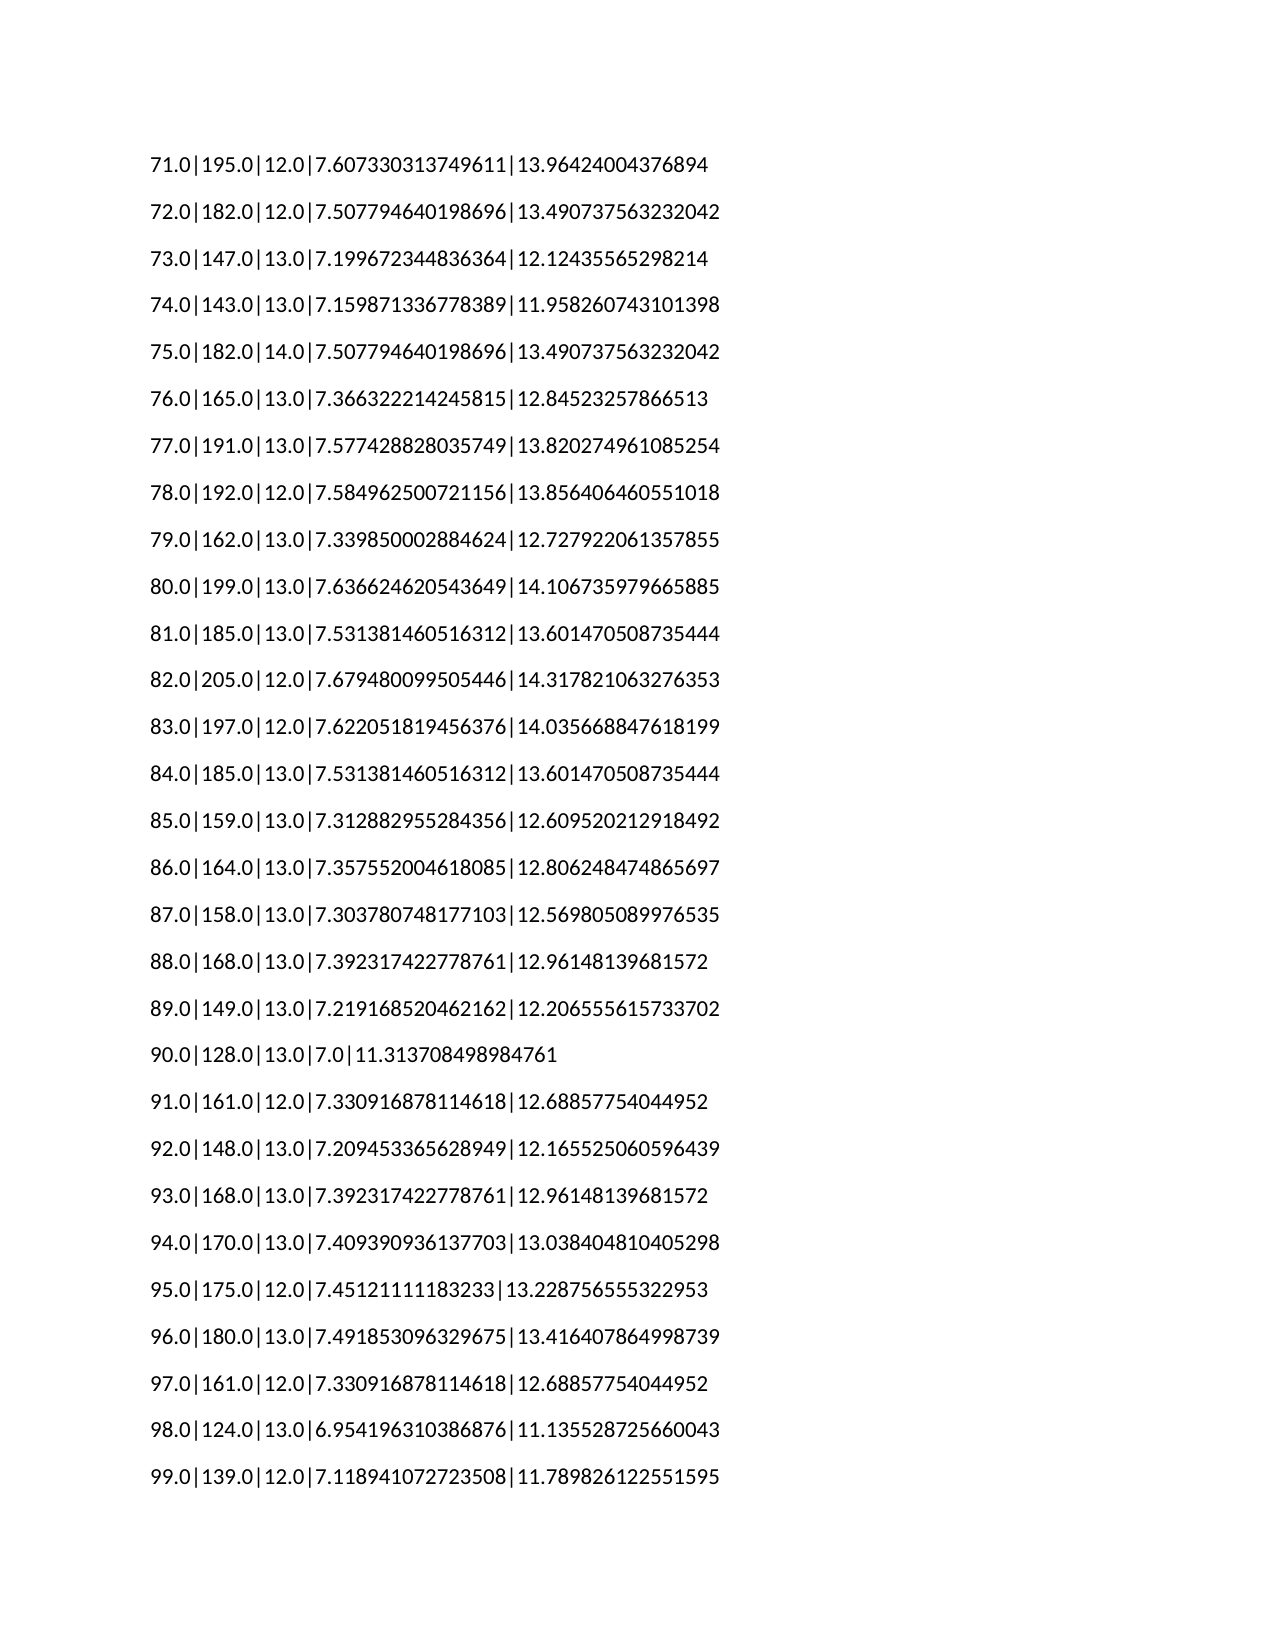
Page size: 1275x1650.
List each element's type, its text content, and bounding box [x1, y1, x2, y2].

text 76.0|165.0|13.0|7.366322214245815|12.84523257866513 [150, 384, 1125, 412]
text 95.0|175.0|12.0|7.45121111183233|13.228756555322953 [150, 1275, 1125, 1303]
text 96.0|180.0|13.0|7.491853096329675|13.416407864998739 [150, 1322, 1125, 1350]
text 88.0|168.0|13.0|7.392317422778761|12.96148139681572 [150, 947, 1125, 975]
text 93.0|168.0|13.0|7.392317422778761|12.96148139681572 [150, 1181, 1125, 1209]
text 77.0|191.0|13.0|7.577428828035749|13.820274961085254 [150, 431, 1125, 459]
text 84.0|185.0|13.0|7.531381460516312|13.601470508735444 [150, 759, 1125, 787]
text 90.0|128.0|13.0|7.0|11.313708498984761 [150, 1041, 1125, 1069]
text 94.0|170.0|13.0|7.409390936137703|13.038404810405298 [150, 1228, 1125, 1256]
text 71.0|195.0|12.0|7.607330313749611|13.96424004376894 [150, 150, 1125, 178]
text 89.0|149.0|13.0|7.219168520462162|12.206555615733702 [150, 994, 1125, 1022]
text 81.0|185.0|13.0|7.531381460516312|13.601470508735444 [150, 619, 1125, 647]
text 98.0|124.0|13.0|6.954196310386876|11.135528725660043 [150, 1416, 1125, 1444]
text 83.0|197.0|12.0|7.622051819456376|14.035668847618199 [150, 712, 1125, 741]
text 85.0|159.0|13.0|7.312882955284356|12.609520212918492 [150, 806, 1125, 834]
text 82.0|205.0|12.0|7.679480099505446|14.317821063276353 [150, 666, 1125, 694]
text 86.0|164.0|13.0|7.357552004618085|12.806248474865697 [150, 853, 1125, 881]
text 73.0|147.0|13.0|7.199672344836364|12.12435565298214 [150, 244, 1125, 272]
text 99.0|139.0|12.0|7.118941072723508|11.789826122551595 [150, 1462, 1125, 1491]
text 92.0|148.0|13.0|7.209453365628949|12.165525060596439 [150, 1134, 1125, 1162]
text 91.0|161.0|12.0|7.330916878114618|12.68857754044952 [150, 1087, 1125, 1116]
text 74.0|143.0|13.0|7.159871336778389|11.958260743101398 [150, 291, 1125, 319]
text 97.0|161.0|12.0|7.330916878114618|12.68857754044952 [150, 1369, 1125, 1397]
text 72.0|182.0|12.0|7.507794640198696|13.490737563232042 [150, 197, 1125, 225]
text 75.0|182.0|14.0|7.507794640198696|13.490737563232042 [150, 337, 1125, 366]
text 78.0|192.0|12.0|7.584962500721156|13.856406460551018 [150, 478, 1125, 506]
text 79.0|162.0|13.0|7.339850002884624|12.727922061357855 [150, 525, 1125, 553]
text 80.0|199.0|13.0|7.636624620543649|14.106735979665885 [150, 572, 1125, 600]
text 87.0|158.0|13.0|7.303780748177103|12.569805089976535 [150, 900, 1125, 928]
